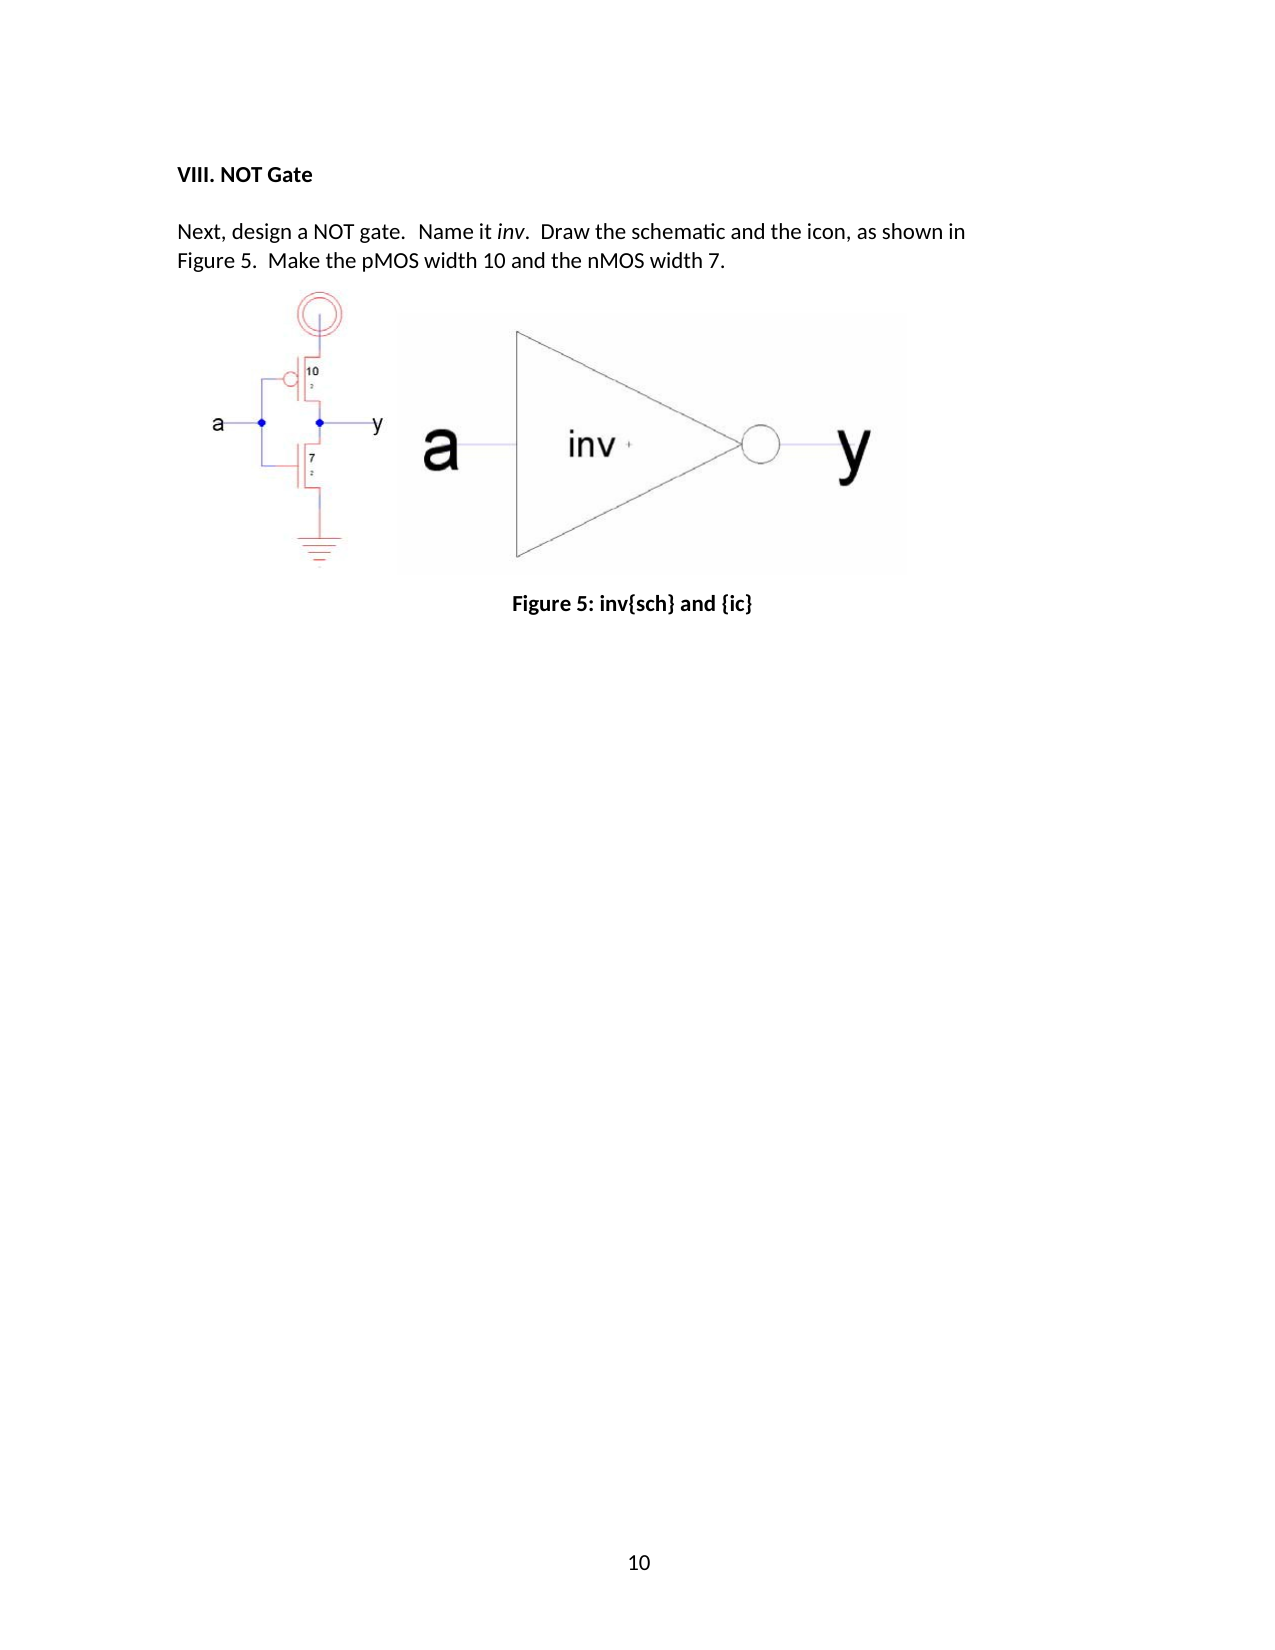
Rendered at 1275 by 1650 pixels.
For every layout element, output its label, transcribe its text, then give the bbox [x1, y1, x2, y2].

text Next, design a NOT gate. Name it inv. Draw the schematic and the icon, as shown in [177, 217, 1102, 245]
picture [187, 273, 907, 575]
text Figure 5. Make the pMOS width 10 and the nMOS width 7. [177, 245, 1102, 273]
text VIII. NOT Gate [177, 160, 1102, 188]
text Figure 5: inv{sch} and {ic} [470, 587, 794, 615]
